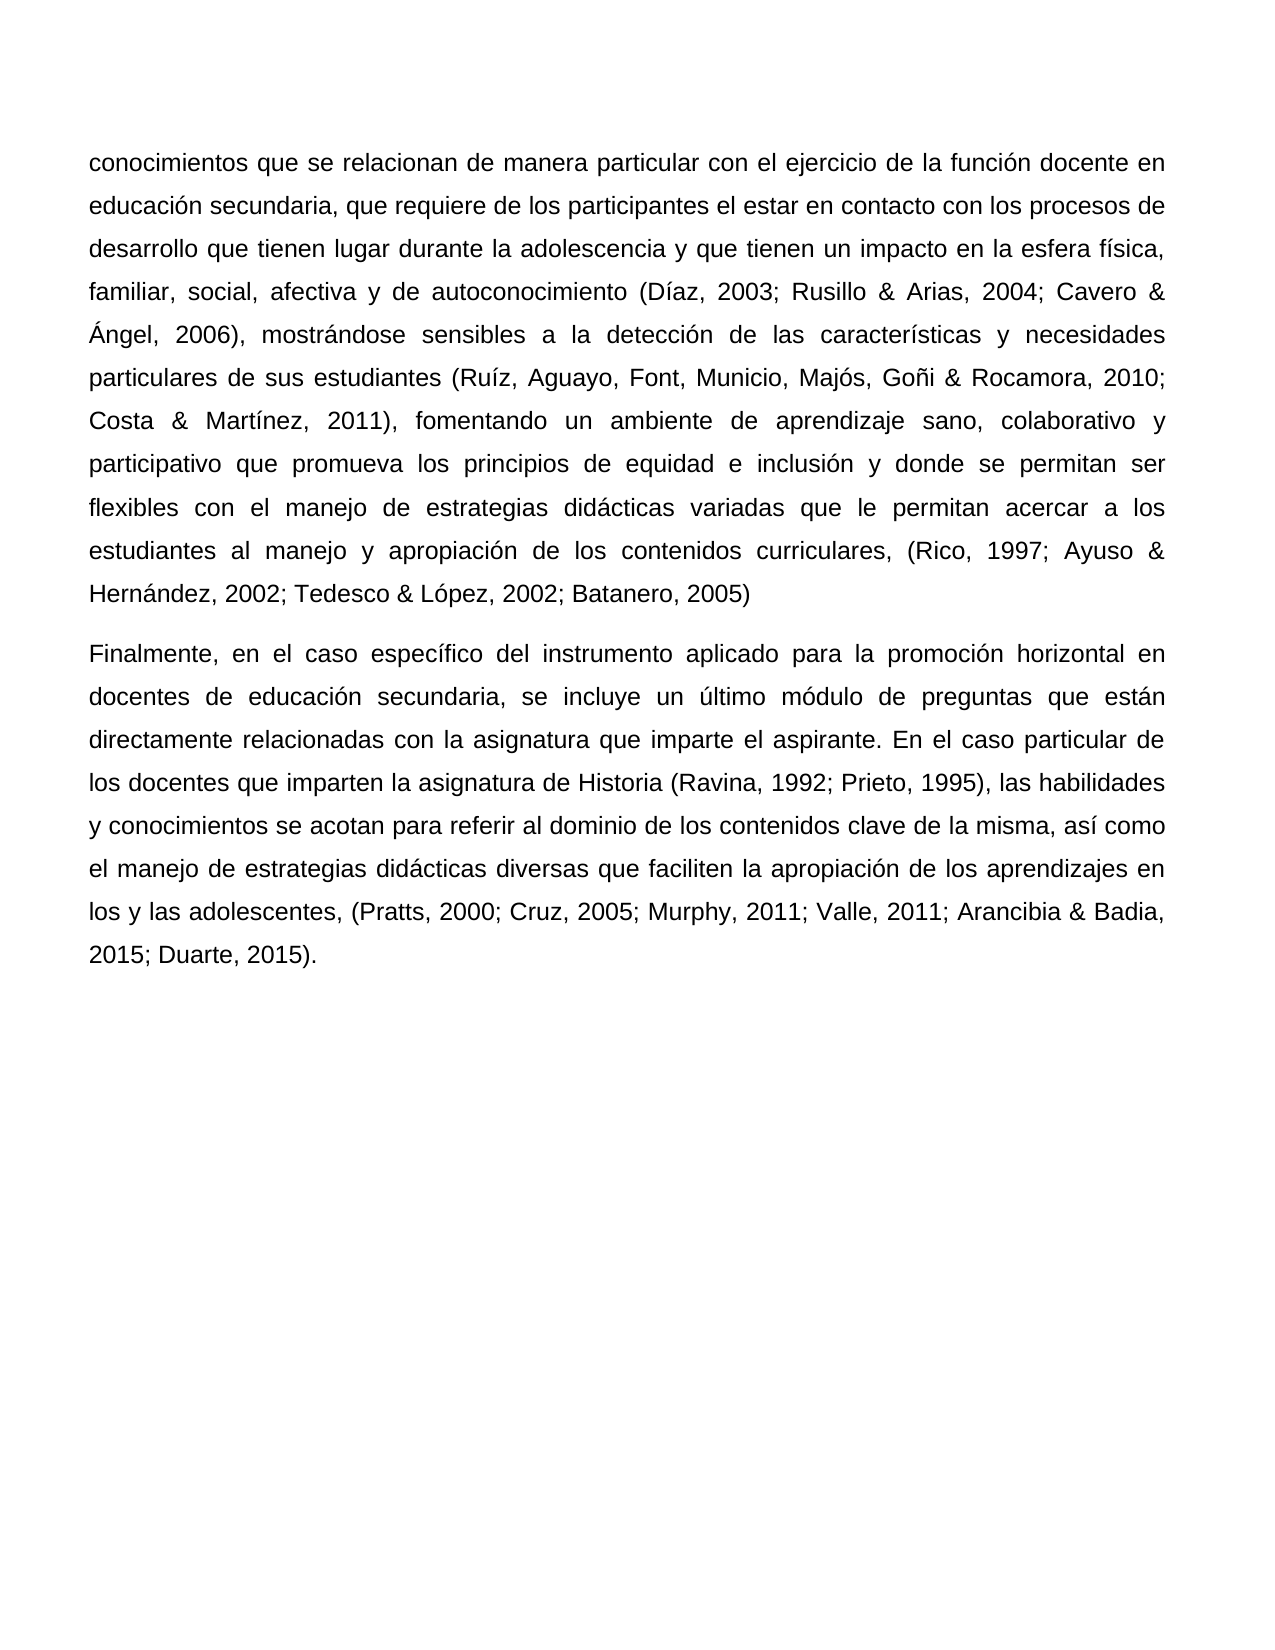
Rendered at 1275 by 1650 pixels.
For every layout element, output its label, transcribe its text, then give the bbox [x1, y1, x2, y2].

text Finalmente, en el caso específico del instrumento aplicado para la promoción horizontal en docentes de educación secundaria, se incluye un último módulo de preguntas que están directamente relacionadas con la asignatura que imparte el aspirante. En el caso particular de los docentes que imparten la asignatura de Historia (Ravina, 1992; Prieto, 1995), las habilidades y conocimientos se acotan para referir al dominio de los contenidos clave de la misma, así como el manejo de estrategias didácticas diversas que faciliten la apropiación de los aprendizajes en los y las adolescentes, (Pratts, 2000; Cruz, 2005; Murphy, 2011; Valle, 2011; Arancibia & Badia, 2015; Duarte, 2015). [88, 639, 1167, 969]
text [88, 148, 1167, 608]
